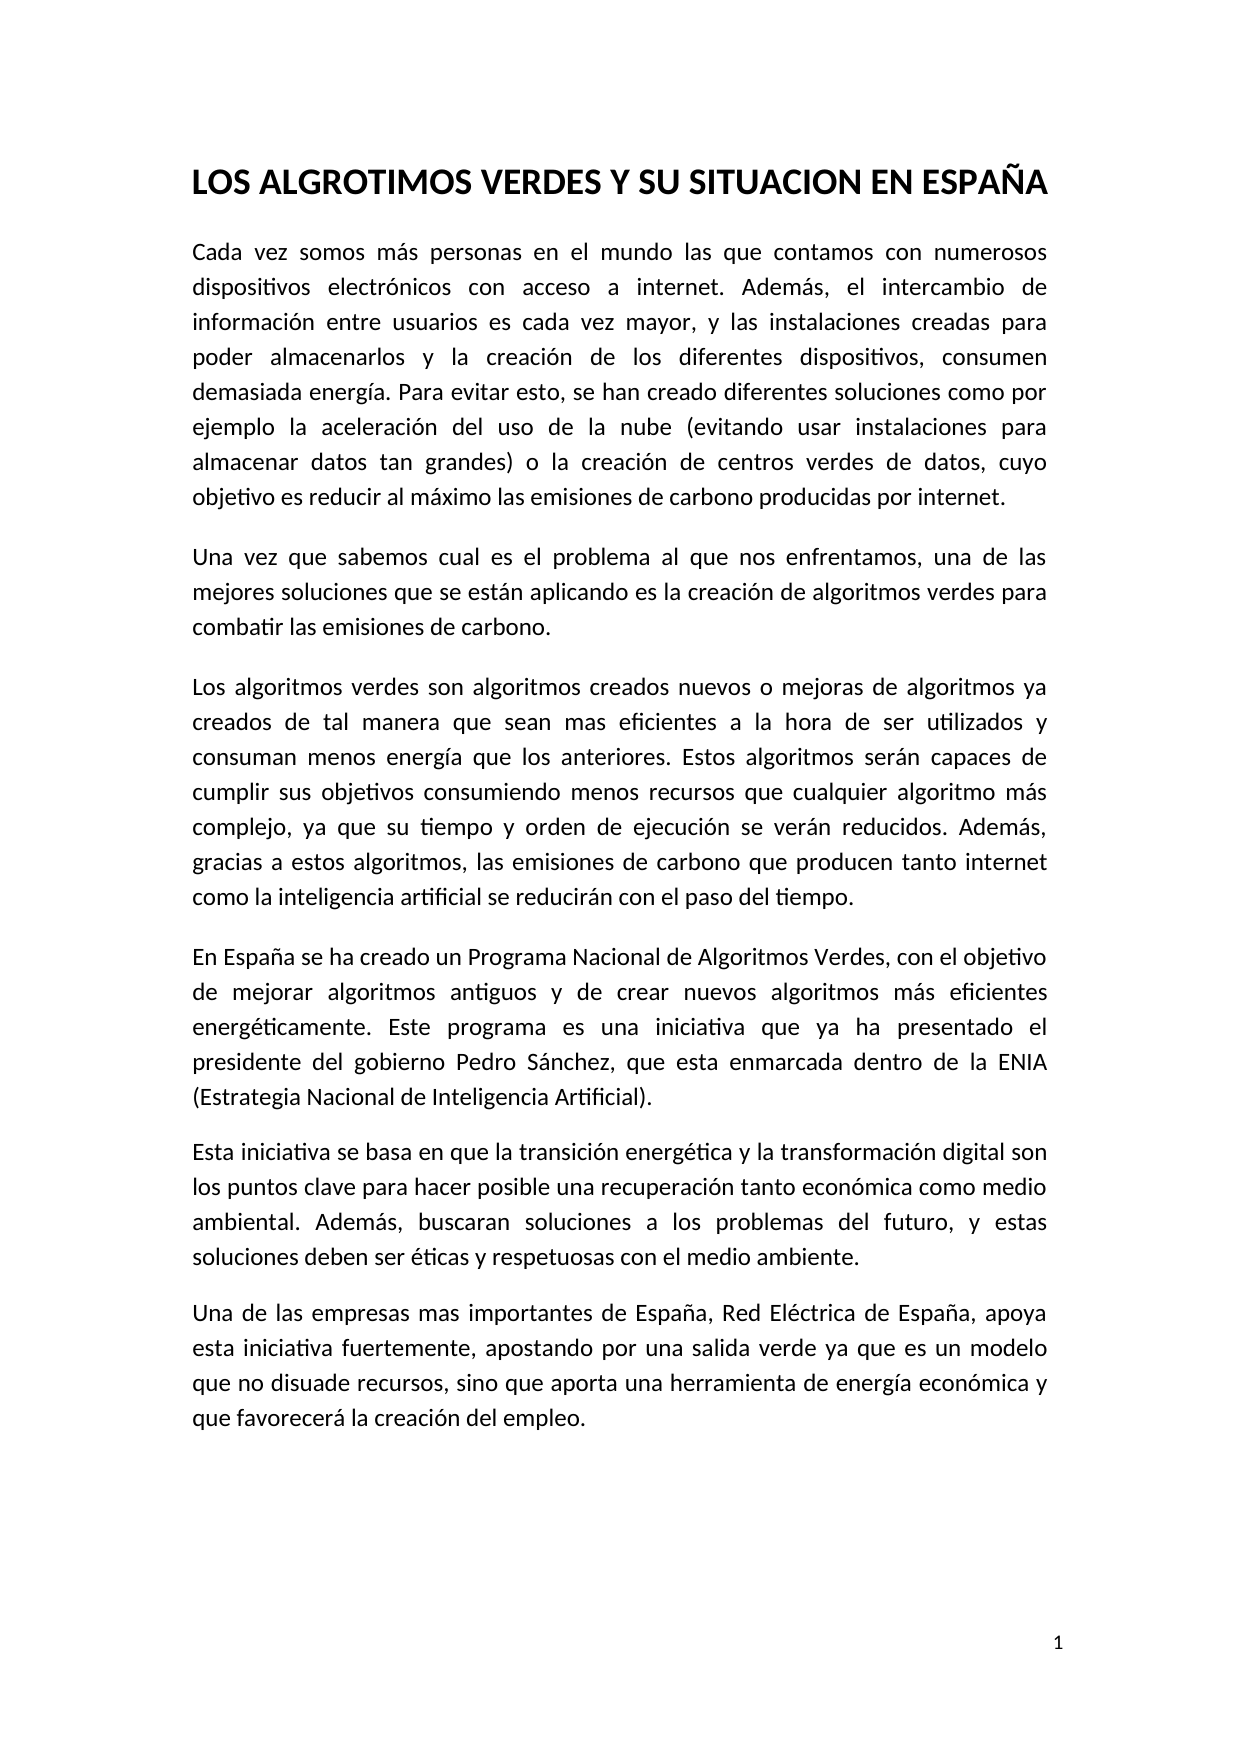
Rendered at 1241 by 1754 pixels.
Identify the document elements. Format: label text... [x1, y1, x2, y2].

text Una de las empresas mas importantes de España, Red Eléctrica de España, apoya esta iniciativa fuertemente, apostando por una salida verde ya que es un modelo que no disuade recursos, sino que aporta una herramienta de energía económica y que favorecerá la creación del empleo. [192, 1297, 1048, 1433]
text Cada vez somos más personas en el mundo las que contamos con numerosos dispositivos electrónicos con acceso a internet. Además, el intercambio de información entre usuarios es cada vez mayor, y las instalaciones creadas para poder almacenarlos y la creación de los diferentes dispositivos, consumen demasiada energía. Para evitar esto, se han creado diferentes soluciones como por ejemplo la aceleración del uso de la nube (evitando usar instalaciones para almacenar datos tan grandes) o la creación de centros verdes de datos, cuyo objetivo es reducir al máximo las emisiones de carbono producidas por internet. [192, 236, 1048, 511]
text LOS ALGROTIMOS VERDES Y SU SITUACION EN ESPAÑA [177, 158, 1063, 204]
text Una vez que sabemos cual es el problema al que nos enfrentamos, una de las mejores soluciones que se están aplicando es la creación de algoritmos verdes para combatir las emisiones de carbono. [192, 541, 1048, 641]
text En España se ha creado un Programa Nacional de Algoritmos Verdes, con el objetivo de mejorar algoritmos antiguos y de crear nuevos algoritmos más eficientes energéticamente. Este programa es una iniciativa que ya ha presentado el presidente del gobierno Pedro Sánchez, que esta enmarcada dentro de la ENIA (Estrategia Nacional de Inteligencia Artificial). [192, 941, 1048, 1111]
text Los algoritmos verdes son algoritmos creados nuevos o mejoras de algoritmos ya creados de tal manera que sean mas eficientes a la hora de ser utilizados y consuman menos energía que los anteriores. Estos algoritmos serán capaces de cumplir sus objetivos consumiendo menos recursos que cualquier algoritmo más complejo, ya que su tiempo y orden de ejecución se verán reducidos. Además, gracias a estos algoritmos, las emisiones de carbono que producen tanto internet como la inteligencia artificial se reducirán con el paso del tiempo. [192, 671, 1048, 911]
text Esta iniciativa se basa en que la transición energética y la transformación digital son los puntos clave para hacer posible una recuperación tanto económica como medio ambiental. Además, buscaran soluciones a los problemas del futuro, y estas soluciones deben ser éticas y respetuosas con el medio ambiente. [192, 1137, 1048, 1272]
